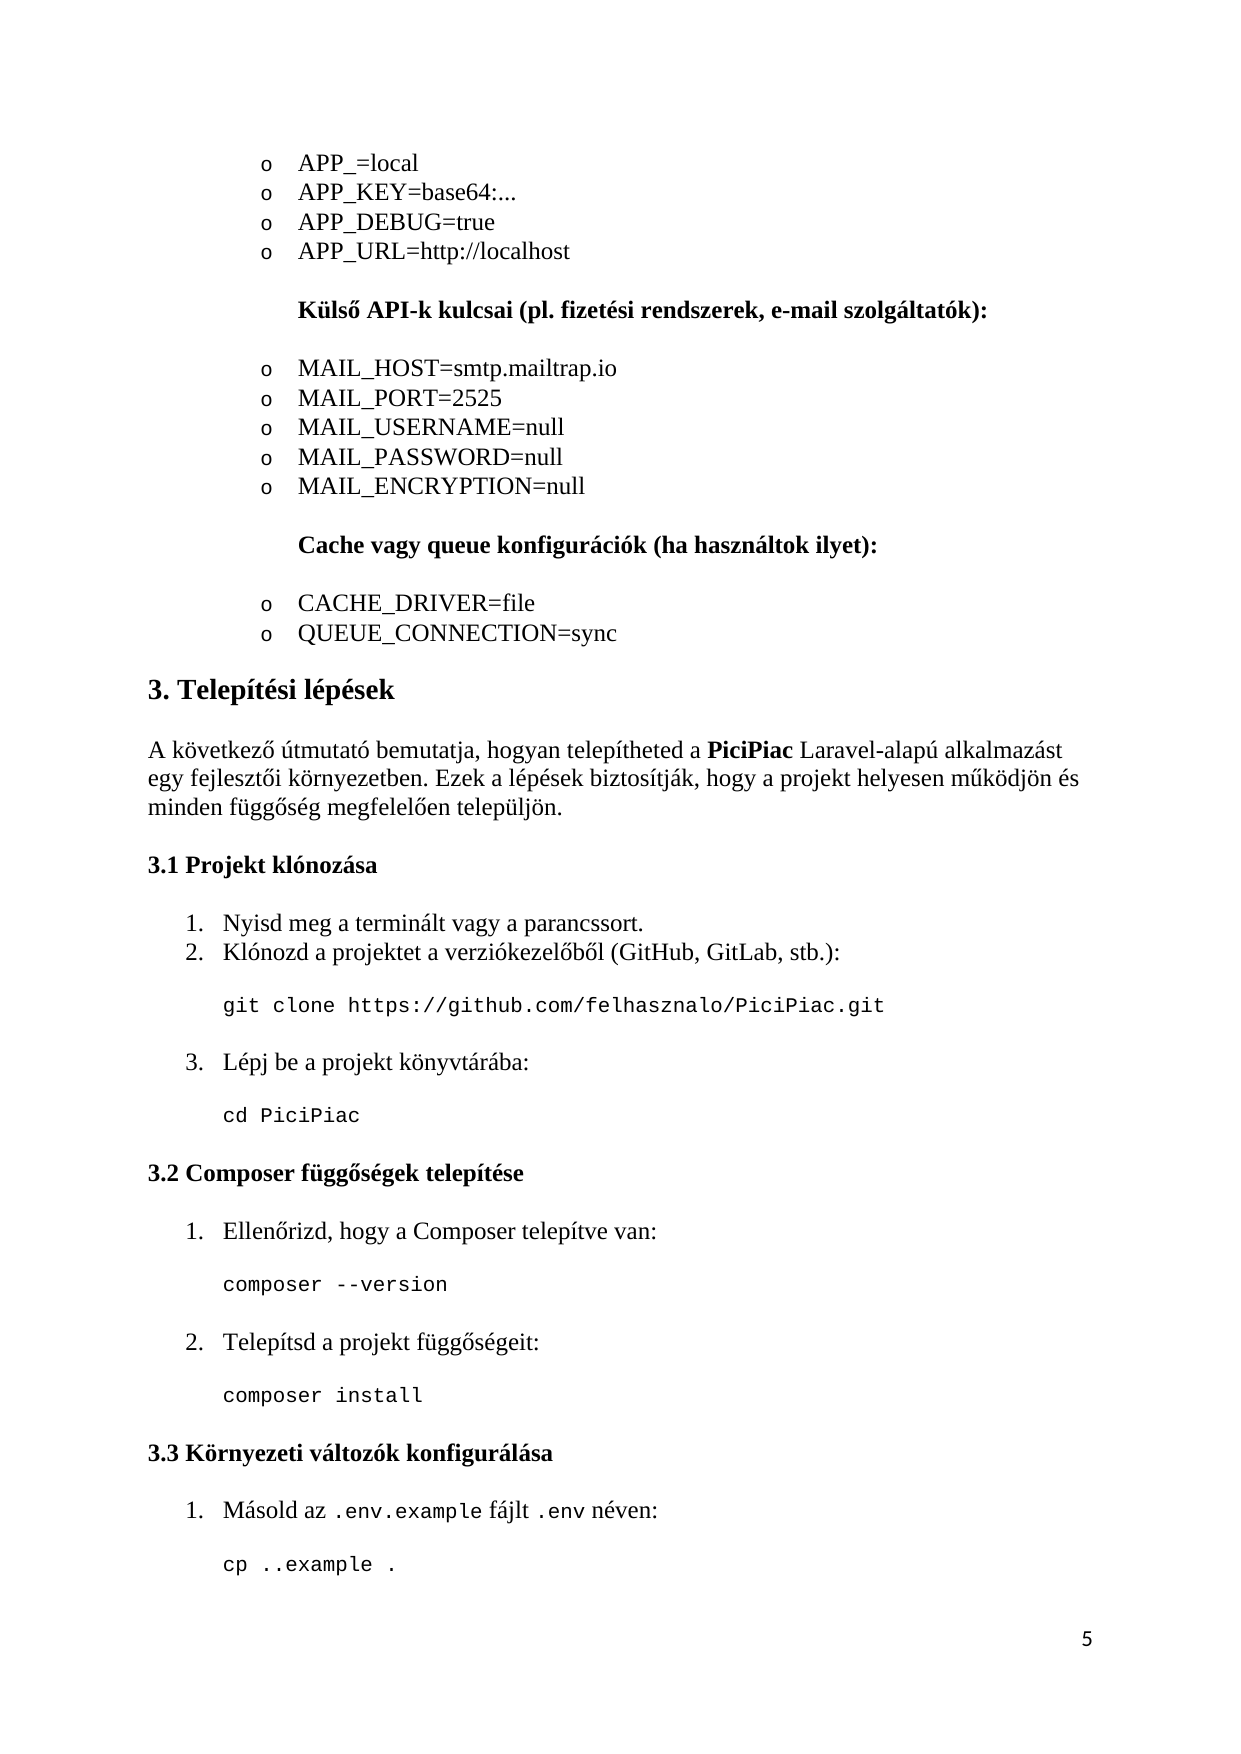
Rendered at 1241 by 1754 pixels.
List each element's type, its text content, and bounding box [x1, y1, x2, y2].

list Telepítsd a projekt függőségeit: [185, 1327, 1093, 1356]
subtitle 3. Telepítési lépések [148, 676, 1093, 706]
list MAIL_ENCRYPTION=null [260, 471, 1093, 501]
list APP_DEBUG=true [260, 207, 1093, 236]
list Lépj be a projekt könyvtárába: [185, 1047, 1093, 1076]
text 3.3 Környezeti változók konfigurálása [148, 1438, 1093, 1466]
text 3.2 Composer függőségek telepítése [148, 1158, 1093, 1187]
list MAIL_PORT=2525 [260, 383, 1093, 412]
list CACHE_DRIVER=file [260, 588, 1093, 618]
list APP_KEY=base64:... [260, 177, 1093, 207]
text composer --version [223, 1274, 1093, 1298]
text cd PiciPiac [223, 1105, 1093, 1129]
text composer install [223, 1385, 1093, 1408]
list Ellenőrizd, hogy a Composer telepítve van: [185, 1216, 1093, 1245]
list Nyisd meg a terminált vagy a parancssort. [185, 908, 1093, 937]
text Cache vagy queue konfigurációk (ha használtok ilyet): [298, 530, 1093, 559]
list QUEUE_CONNECTION=sync [260, 618, 1093, 647]
list Másold az .env.example fájlt .env néven: [185, 1496, 1093, 1525]
list MAIL_USERNAME=null [260, 412, 1093, 442]
list MAIL_HOST=smtp.mailtrap.io [260, 353, 1093, 383]
list APP_=local [260, 148, 1093, 177]
text Külső API-k kulcsai (pl. fizetési rendszerek, e-mail szolgáltatók): [298, 295, 1093, 324]
text git clone https://github.com/felhasznalo/PiciPiac.git [223, 995, 1093, 1018]
text 3.1 Projekt klónozása [148, 850, 1093, 879]
list MAIL_PASSWORD=null [260, 442, 1093, 471]
list APP_URL=http://localhost [260, 236, 1093, 266]
text cp ..example . [223, 1554, 1093, 1578]
list Klónozd a projektet a verziókezelőből (GitHub, GitLab, stb.): [185, 937, 1093, 966]
text A következő útmutató bemutatja, hogyan telepítheted a PiciPiac Laravel-alapú alkalmazást egy fejlesztői környezetben. Ezek a lépések biztosítják, hogy a projekt helyesen működjön és minden függőség megfelelően települjön. [148, 735, 1093, 821]
